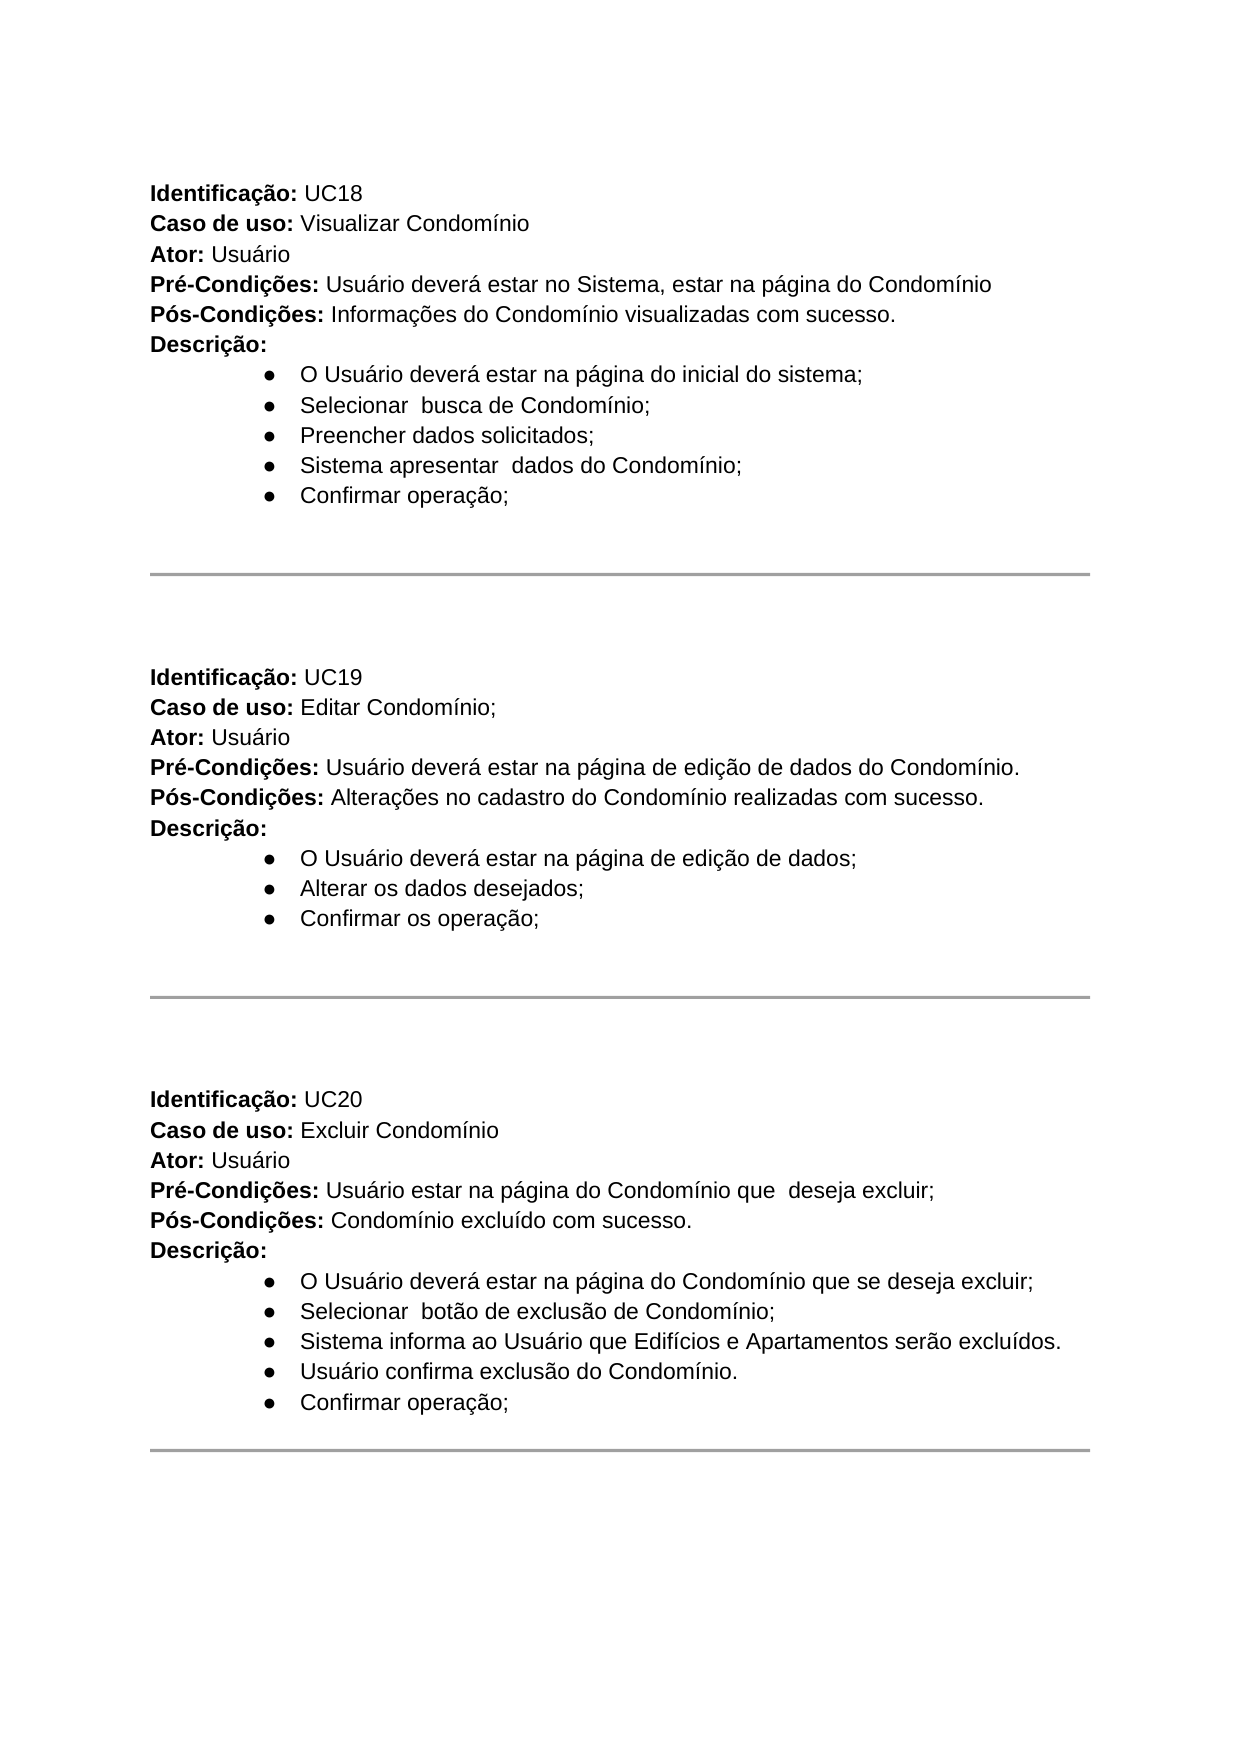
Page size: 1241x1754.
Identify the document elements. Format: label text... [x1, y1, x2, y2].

text Ator: Usuário [150, 241, 1090, 267]
list Alterar os dados desejados; [262, 875, 1090, 901]
text Caso de uso: Visualizar Condomínio [150, 210, 1090, 237]
list Preencher dados solicitados; [262, 422, 1090, 448]
list O Usuário deverá estar na página do Condomínio que se deseja excluir; [262, 1268, 1090, 1294]
list Selecionar busca de Condomínio; [262, 392, 1090, 418]
list Confirmar os operação; [262, 905, 1090, 932]
text Ator: Usuário [150, 724, 1090, 750]
list Selecionar botão de exclusão de Condomínio; [262, 1298, 1090, 1324]
list Sistema informa ao Usuário que Edifícios e Apartamentos serão excluídos. [262, 1328, 1090, 1354]
list O Usuário deverá estar na página do inicial do sistema; [262, 361, 1090, 388]
text Descrição: [150, 1237, 1090, 1264]
text Pré-Condições: Usuário deverá estar no Sistema, estar na página do Condomínio [150, 271, 1090, 297]
text Pré-Condições: Usuário deverá estar na página de edição de dados do Condomínio. [150, 754, 1090, 781]
list O Usuário deverá estar na página de edição de dados; [262, 845, 1090, 871]
text Descrição: [150, 814, 1090, 841]
list Usuário confirma exclusão do Condomínio. [262, 1358, 1090, 1385]
text Pós-Condições: Informações do Condomínio visualizadas com sucesso. [150, 301, 1090, 327]
text Caso de uso: Excluir Condomínio [150, 1117, 1090, 1143]
text Identificação: UC20 [150, 1086, 1090, 1113]
text Pós-Condições: Condomínio excluído com sucesso. [150, 1207, 1090, 1234]
text Ator: Usuário [150, 1147, 1090, 1173]
text Identificação: UC19 [150, 663, 1090, 690]
list Sistema apresentar dados do Condomínio; [262, 452, 1090, 478]
text Descrição: [150, 331, 1090, 358]
text Pós-Condições: Alterações no cadastro do Condomínio realizadas com sucesso. [150, 784, 1090, 811]
text Identificação: UC18 [150, 180, 1090, 207]
list Confirmar operação; [262, 482, 1090, 509]
text Caso de uso: Editar Condomínio; [150, 694, 1090, 720]
text Pré-Condições: Usuário estar na página do Condomínio que deseja excluir; [150, 1177, 1090, 1203]
list Confirmar operação; [262, 1388, 1090, 1415]
